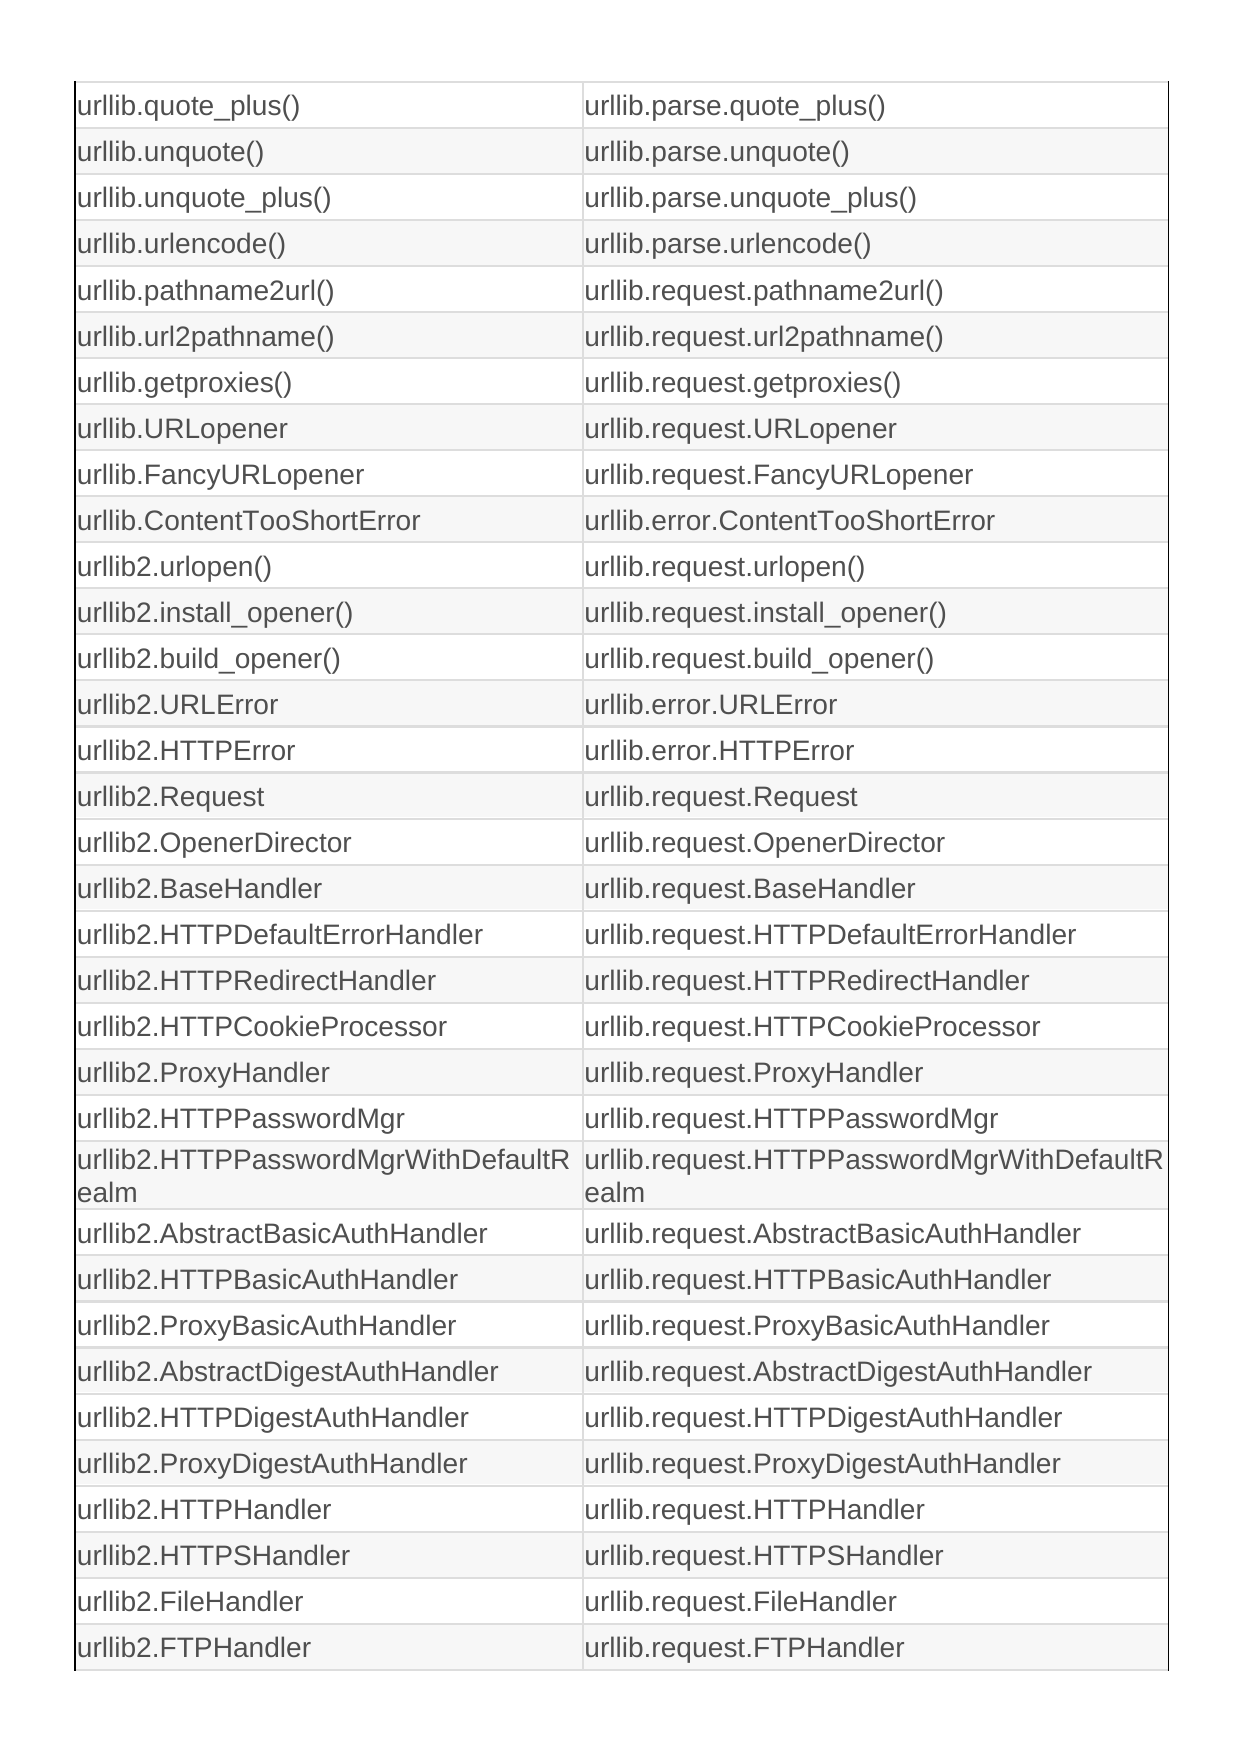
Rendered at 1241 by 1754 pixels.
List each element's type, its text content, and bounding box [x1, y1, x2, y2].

table_cell urllib.request.HTTPRedirectHandler [584, 958, 1168, 1002]
table_cell urllib2.ProxyHandler [76, 1050, 582, 1094]
table_cell urllib2.OpenerDirector [76, 820, 582, 863]
table_cell urllib.request.HTTPDigestAuthHandler [584, 1395, 1168, 1438]
table_cell urllib.request.HTTPSHandler [584, 1533, 1168, 1577]
table_cell urllib2.BaseHandler [76, 866, 582, 909]
table_cell urllib2.FTPHandler [76, 1625, 582, 1669]
table_cell urllib.request.ProxyDigestAuthHandler [584, 1441, 1168, 1484]
table_cell urllib.parse.quote_plus() [584, 83, 1168, 127]
table_cell urllib.request.AbstractDigestAuthHandler [584, 1349, 1168, 1392]
table_cell urllib2.HTTPPasswordMgr [76, 1096, 582, 1140]
table_cell urllib.error.URLError [584, 681, 1168, 725]
table_cell urllib2.HTTPSHandler [76, 1533, 582, 1577]
table_cell urllib.request.HTTPPasswordMgrWithDefaultRealm [584, 1142, 1168, 1208]
table_cell urllib.request.HTTPBasicAuthHandler [584, 1256, 1168, 1300]
table_cell urllib.request.AbstractBasicAuthHandler [584, 1210, 1168, 1254]
table_cell urllib.request.url2pathname() [584, 313, 1168, 357]
table_cell urllib.request.HTTPPasswordMgr [584, 1096, 1168, 1140]
table_cell urllib.getproxies() [76, 359, 582, 403]
table_cell urllib.url2pathname() [76, 313, 582, 357]
table_cell urllib.request.FileHandler [584, 1579, 1168, 1623]
table_cell urllib.request.FTPHandler [584, 1625, 1168, 1669]
table_cell urllib2.AbstractBasicAuthHandler [76, 1210, 582, 1254]
table_cell urllib2.AbstractDigestAuthHandler [76, 1349, 582, 1392]
table_cell urllib2.install_opener() [76, 589, 582, 633]
table_cell urllib2.build_opener() [76, 635, 582, 679]
table_cell urllib.parse.unquote_plus() [584, 175, 1168, 219]
table_cell urllib2.HTTPHandler [76, 1487, 582, 1531]
table_cell urllib.error.HTTPError [584, 728, 1168, 771]
table_cell urllib.request.Request [584, 774, 1168, 817]
table_cell urllib2.HTTPDigestAuthHandler [76, 1395, 582, 1438]
table_cell urllib2.ProxyDigestAuthHandler [76, 1441, 582, 1484]
table_cell urllib.ContentTooShortError [76, 497, 582, 541]
table_cell urllib.urlencode() [76, 221, 582, 265]
table_cell urllib.request.pathname2url() [584, 267, 1168, 311]
table_cell urllib2.HTTPPasswordMgrWithDefaultRealm [76, 1142, 582, 1208]
table_cell urllib.request.FancyURLopener [584, 451, 1168, 495]
table_cell urllib2.HTTPRedirectHandler [76, 958, 582, 1002]
table_cell urllib.error.ContentTooShortError [584, 497, 1168, 541]
table_cell urllib2.HTTPError [76, 728, 582, 771]
table_cell urllib2.HTTPCookieProcessor [76, 1004, 582, 1048]
table_cell urllib.parse.urlencode() [584, 221, 1168, 265]
table_cell urllib.quote_plus() [76, 83, 582, 127]
table_cell urllib.request.build_opener() [584, 635, 1168, 679]
table_cell urllib.request.HTTPHandler [584, 1487, 1168, 1531]
table_cell urllib2.URLError [76, 681, 582, 725]
table_cell urllib2.HTTPDefaultErrorHandler [76, 912, 582, 956]
table_cell urllib.request.urlopen() [584, 543, 1168, 587]
table_cell urllib2.HTTPBasicAuthHandler [76, 1256, 582, 1300]
table_cell urllib.request.BaseHandler [584, 866, 1168, 909]
table_cell urllib.request.URLopener [584, 405, 1168, 449]
table_cell urllib.request.HTTPCookieProcessor [584, 1004, 1168, 1048]
table_cell urllib.unquote() [76, 129, 582, 173]
table_cell urllib.parse.unquote() [584, 129, 1168, 173]
table_cell urllib.request.install_opener() [584, 589, 1168, 633]
table_cell urllib.URLopener [76, 405, 582, 449]
table_cell urllib2.ProxyBasicAuthHandler [76, 1303, 582, 1346]
table_cell urllib.unquote_plus() [76, 175, 582, 219]
table_cell urllib.request.ProxyHandler [584, 1050, 1168, 1094]
table_cell urllib.request.OpenerDirector [584, 820, 1168, 863]
table_cell urllib.request.ProxyBasicAuthHandler [584, 1303, 1168, 1346]
table_cell urllib.FancyURLopener [76, 451, 582, 495]
table_cell urllib.request.getproxies() [584, 359, 1168, 403]
table_cell urllib.pathname2url() [76, 267, 582, 311]
table_cell urllib2.Request [76, 774, 582, 817]
table_cell urllib.request.HTTPDefaultErrorHandler [584, 912, 1168, 956]
table_cell urllib2.urlopen() [76, 543, 582, 587]
table_cell urllib2.FileHandler [76, 1579, 582, 1623]
